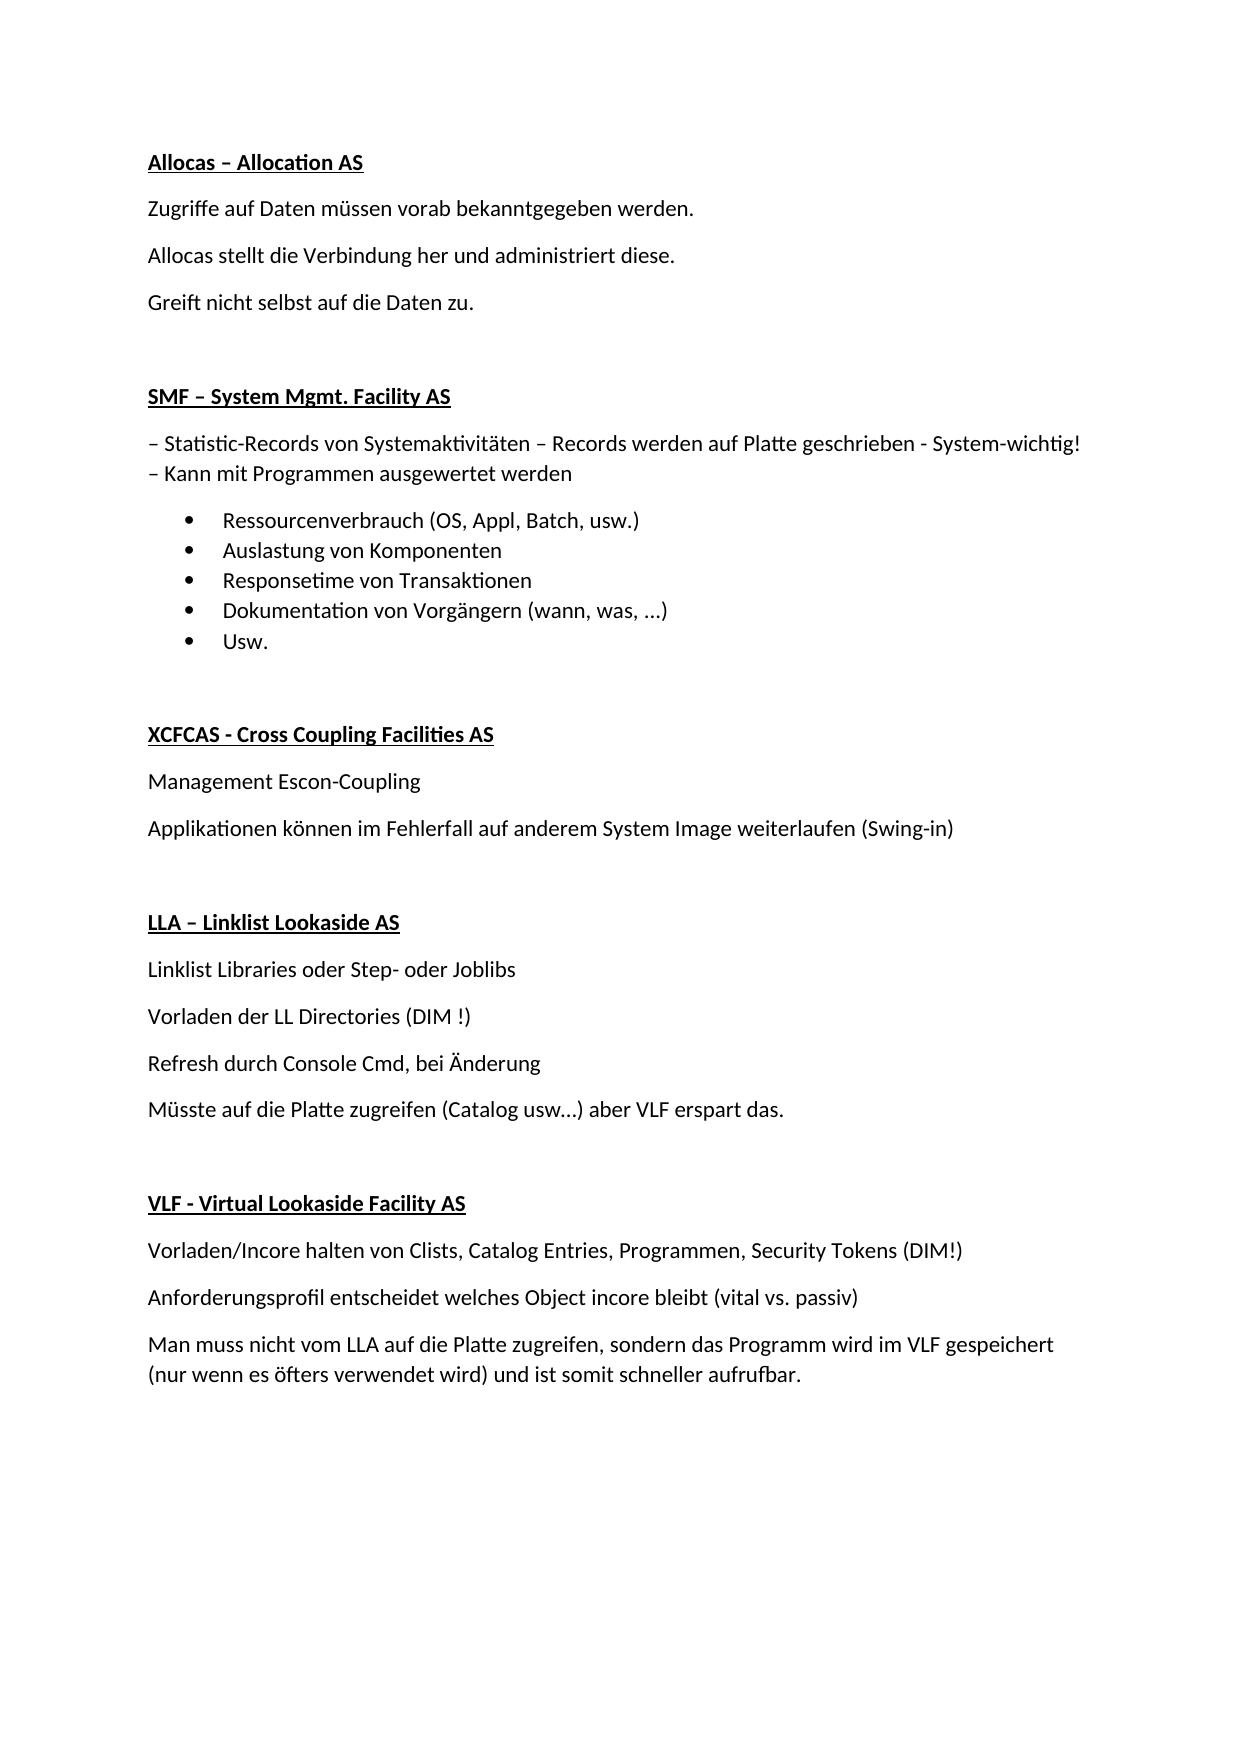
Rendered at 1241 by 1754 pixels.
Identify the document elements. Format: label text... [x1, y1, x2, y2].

list Dokumentation von Vorgängern (wann, was, ...) [185, 597, 1093, 624]
list Ressourcenverbrauch (OS, Appl, Batch, usw.) [185, 506, 1093, 534]
text XCFCAS - Cross Coupling Facilities AS [148, 721, 1093, 748]
text Greift nicht selbst auf die Daten zu. [148, 288, 1093, 316]
text SMF – System Mgmt. Facility AS [148, 382, 1093, 410]
text Applikationen können im Fehlerfall auf anderem System Image weiterlaufen (Swing-in) [148, 814, 1093, 842]
list Responsetime von Transaktionen [185, 566, 1093, 594]
text Man muss nicht vom LLA auf die Platte zugreifen, sondern das Programm wird im VLF gespeichert (nur wenn es öfters verwendet wird) und ist somit schneller aufrufbar. [148, 1330, 1093, 1388]
list Auslastung von Komponenten [185, 536, 1093, 564]
text Allocas – Allocation AS [148, 148, 1093, 176]
text Zugriffe auf Daten müssen vorab bekanntgegeben werden. [148, 194, 1093, 222]
text – Statistic-Records von Systemaktivitäten – Records werden auf Platte geschrieben - System-wichtig! – Kann mit Programmen ausgewertet werden [148, 429, 1093, 487]
text Management Escon-Coupling [148, 767, 1093, 795]
text Vorladen/Incore halten von Clists, Catalog Entries, Programmen, Security Tokens (DIM!) [148, 1236, 1093, 1264]
text Allocas stellt die Verbindung her und administriert diese. [148, 241, 1093, 269]
text LLA – Linklist Lookaside AS [148, 908, 1093, 936]
text Refresh durch Console Cmd, bei Änderung [148, 1049, 1093, 1077]
list Usw. [185, 627, 1093, 655]
text Müsste auf die Platte zugreifen (Catalog usw…) aber VLF erspart das. [148, 1096, 1093, 1123]
text VLF - Virtual Lookaside Facility AS [148, 1189, 1093, 1217]
text Anforderungsprofil entscheidet welches Object incore bleibt (vital vs. passiv) [148, 1283, 1093, 1311]
text Linklist Libraries oder Step- oder Joblibs [148, 955, 1093, 983]
text Vorladen der LL Directories (DIM !) [148, 1002, 1093, 1030]
